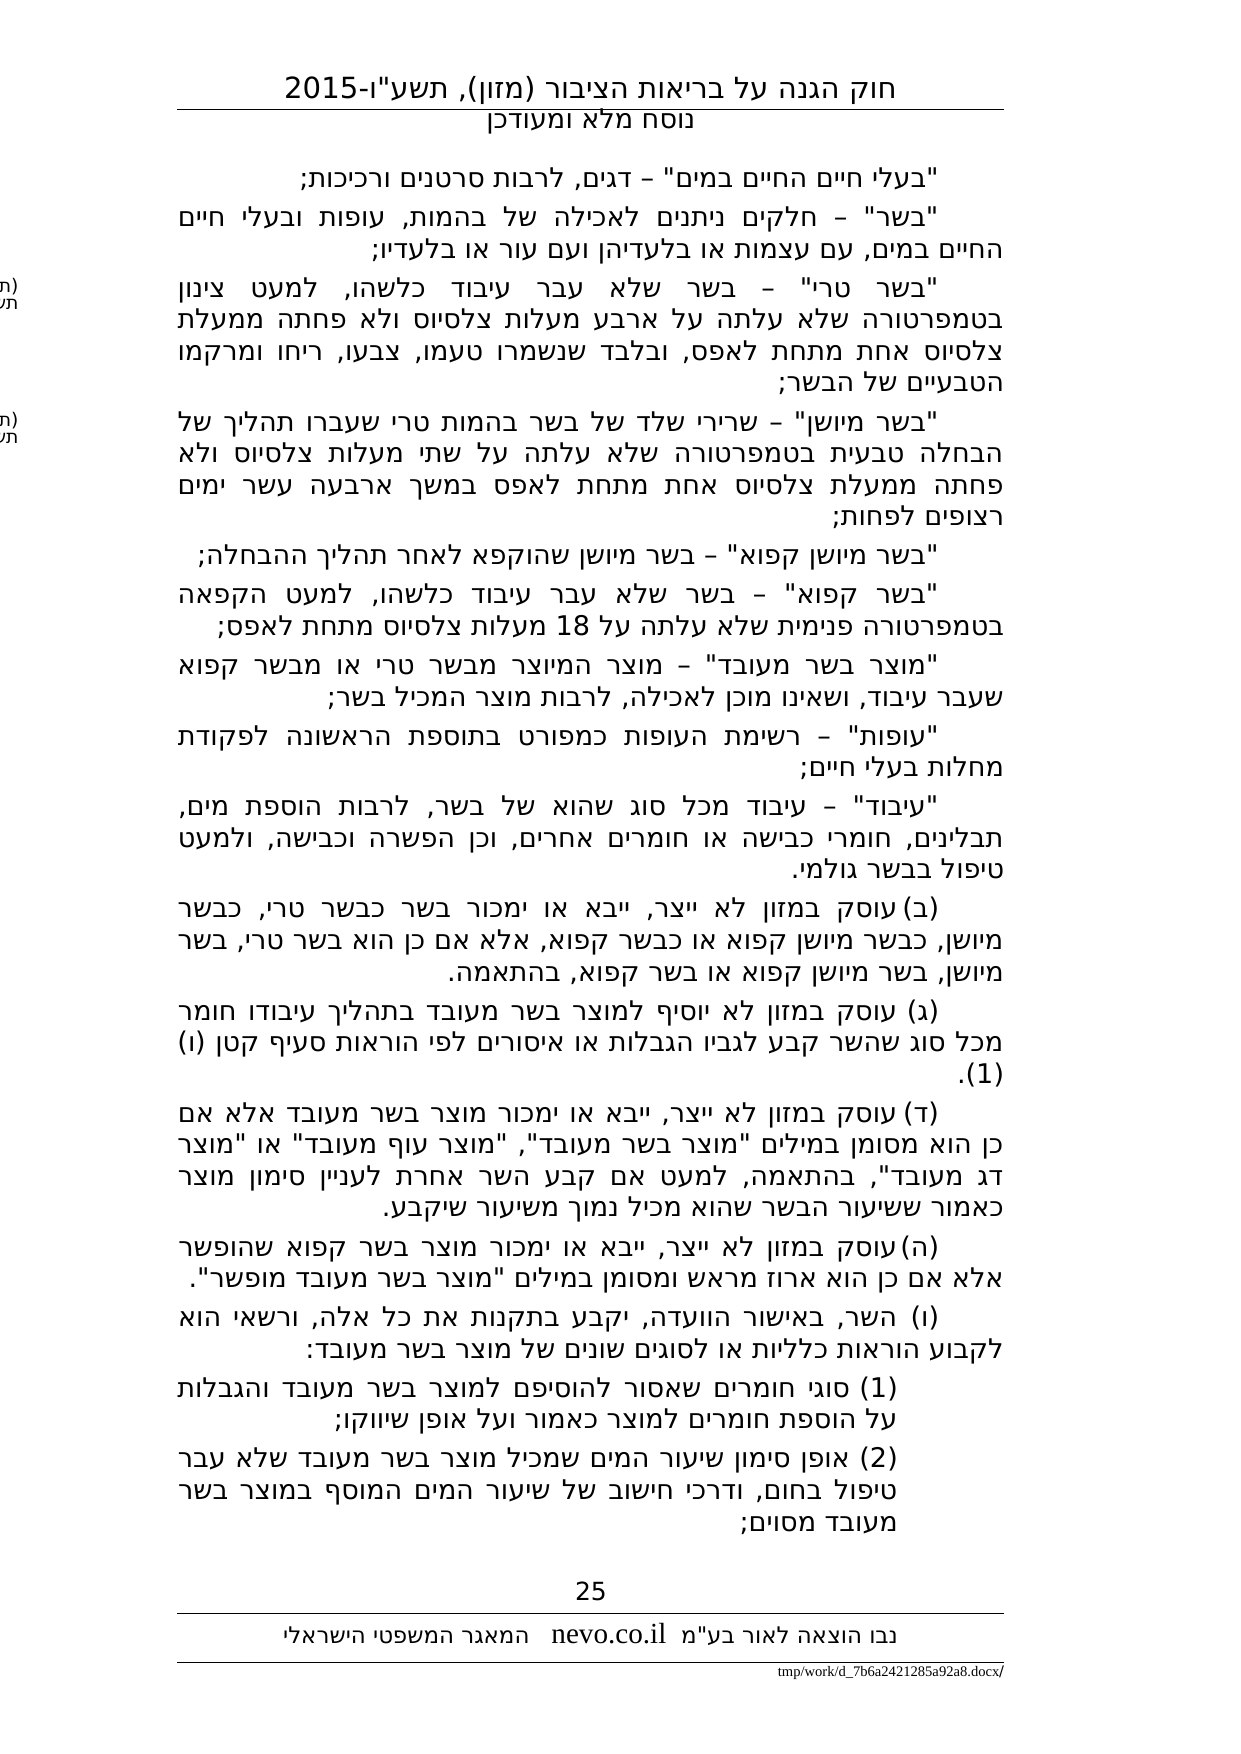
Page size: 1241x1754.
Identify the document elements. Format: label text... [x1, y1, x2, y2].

text "בשר מיושן קפוא" – בשר מיושן שהוקפא לאחר תהליך ההבחלה; [177, 539, 1004, 571]
text "בשר מיושן" – שרירי שלד של בשר בהמות טרי שעברו תהליך של הבחלה טבעית בטמפרטורה שלא עלתה על שתי מעלות צלסיוס ולא פחתה ממעלת צלסיוס אחת מתחת לאפס במשך ארבעה עשר ימים רצופים לפחות; [177, 406, 1004, 532]
text (ד) עוסק במזון לא ייצר, ייבא או ימכור מוצר בשר מעובד אלא אם כן הוא מסומן במילים "מוצר בשר מעובד", "מוצר עוף מעובד" או "מוצר דג מעובד", בהתאמה, למעט אם קבע השר אחרת לעניין סימון מוצר כאמור ששיעור הבשר שהוא מכיל נמוך משיעור שיקבע. [177, 1097, 1004, 1223]
text (ה) עוסק במזון לא ייצר, ייבא או ימכור מוצר בשר קפוא שהופשר אלא אם כן הוא ארוז מראש ומסומן במילים "מוצר בשר מעובד מופשר". [177, 1231, 1004, 1294]
text "בשר" – חלקים ניתנים לאכילה של בהמות, עופות ובעלי חיים החיים במים, עם עצמות או בלעדיהן ועם עור או בלעדיו; [177, 201, 1004, 264]
text (2) אופן סימון שיעור המים שמכיל מוצר בשר מעובד שלא עבר טיפול בחום, ודרכי חישוב של שיעור המים המוסף במוצר בשר מעובד מסוים; [177, 1443, 898, 1537]
text "עופות" – רשימת העופות כמפורט בתוספת הראשונה לפקודת מחלות בעלי חיים; [177, 720, 1004, 783]
text "בשר קפוא" – בשר שלא עבר עיבוד כלשהו, למעט הקפאה בטמפרטורה פנימית שלא עלתה על 18 מעלות צלסיוס מתחת לאפס; [177, 579, 1004, 642]
text (ו) השר, באישור הוועדה, יקבע בתקנות את כל אלה, ורשאי הוא לקבוע הוראות כלליות או לסוגים שונים של מוצר בשר מעובד: [177, 1301, 1004, 1364]
text "בעלי חיים החיים במים" – דגים, לרבות סרטנים ורכיכות; [177, 162, 1004, 194]
text (ב) עוסק במזון לא ייצר, ייבא או ימכור בשר כבשר טרי, כבשר מיושן, כבשר מיושן קפוא או כבשר קפוא, אלא אם כן הוא בשר טרי, בשר מיושן, בשר מיושן קפוא או בשר קפוא, בהתאמה. [177, 893, 1004, 987]
text "עיבוד" – עיבוד מכל סוג שהוא של בשר, לרבות הוספת מים, תבלינים, חומרי כבישה או חומרים אחרים, וכן הפשרה וכבישה, ולמעט טיפול בבשר גולמי. [177, 791, 1004, 885]
text "בשר טרי" – בשר שלא עבר עיבוד כלשהו, למעט צינון בטמפרטורה שלא עלתה על ארבע מעלות צלסיוס ולא פחתה ממעלת צלסיוס אחת מתחת לאפס, ובלבד שנשמרו טעמו, צבעו, ריחו ומרקמו הטבעיים של הבשר; [177, 272, 1004, 398]
text (ג) עוסק במזון לא יוסיף למוצר בשר מעובד בתהליך עיבודו חומר מכל סוג שהשר קבע לגביו הגבלות או איסורים לפי הוראות סעיף קטן (ו)(1). [177, 995, 1004, 1089]
text "מוצר בשר מעובד" – מוצר המיוצר מבשר טרי או מבשר קפוא שעבר עיבוד, ושאינו מוכן לאכילה, לרבות מוצר המכיל בשר; [177, 649, 1004, 712]
text (1) סוגי חומרים שאסור להוסיפם למוצר בשר מעובד והגבלות על הוספת חומרים למוצר כאמור ועל אופן שיווקו; [177, 1372, 898, 1435]
